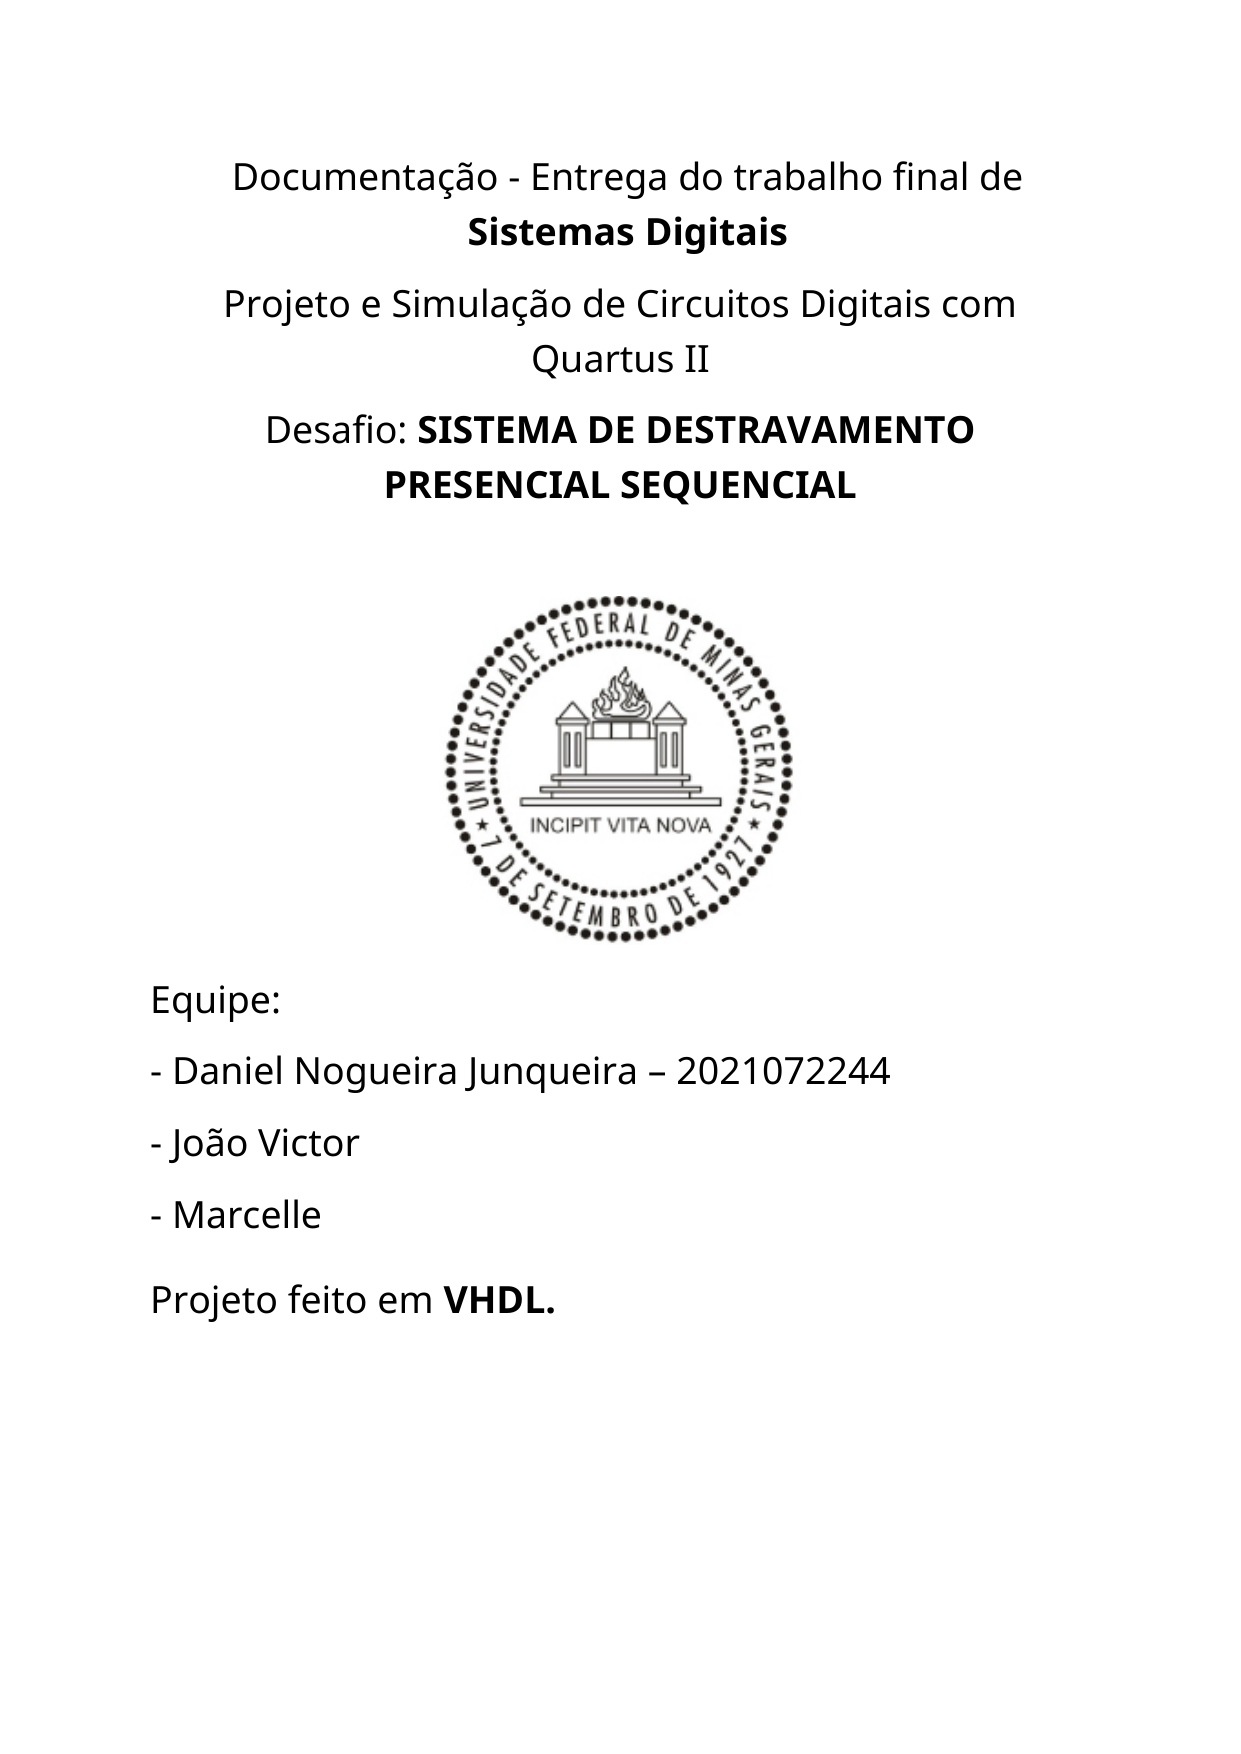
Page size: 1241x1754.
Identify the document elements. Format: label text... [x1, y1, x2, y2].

text - Daniel Nogueira Junqueira – 2021072244 [150, 1045, 1090, 1096]
text - Marcelle Projeto feito em VHDL. [150, 1188, 1090, 1324]
text - João Victor [150, 1116, 1090, 1167]
text Desafio: SISTEMA DE DESTRAVAMENTO PRESENCIAL SEQUENCIAL [150, 404, 1090, 510]
text Projeto e Simulação de Circuitos Digitais com Quartus II [150, 277, 1090, 383]
text Documentação - Entrega do trabalho final de Sistemas Digitais [150, 150, 1105, 256]
text Equipe: [150, 973, 1090, 1024]
